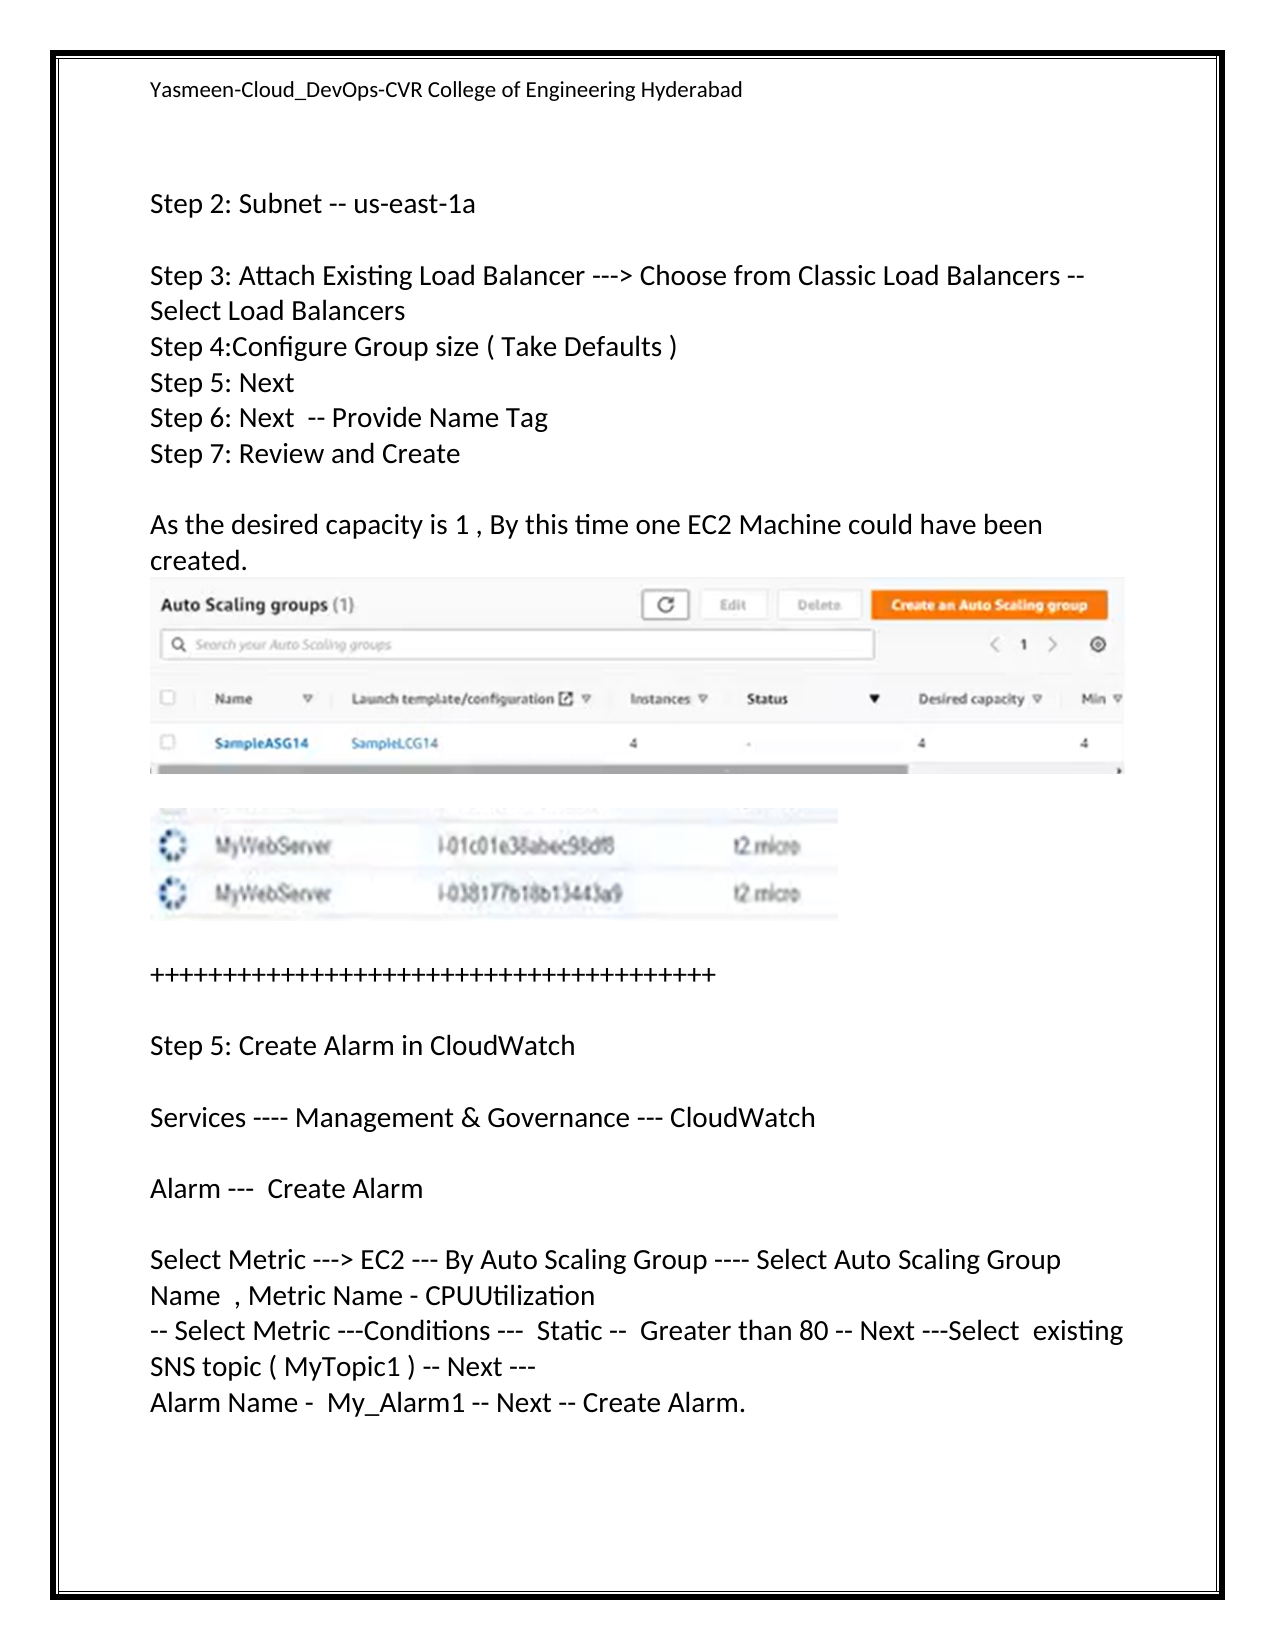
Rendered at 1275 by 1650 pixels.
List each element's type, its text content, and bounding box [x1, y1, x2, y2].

text Alarm Name - My_Alarm1 -- Next -- Create Alarm. [150, 1384, 1125, 1419]
text Step 2: Subnet -- us-east-1a [150, 186, 1125, 221]
text As the desired capacity is 1 , By this time one EC2 Machine could have been created. [150, 506, 1125, 577]
text Select Metric ---> EC2 --- By Auto Scaling Group ---- Select Auto Scaling Group Name , Metric Name - CPUUtilization [150, 1241, 1125, 1312]
picture [150, 577, 1125, 774]
text Step 5: Next [150, 364, 1125, 399]
text Step 7: Review and Create [150, 435, 1125, 471]
text -- Select Metric ---Conditions --- Static -- Greater than 80 -- Next ---Select existing SNS topic ( MyTopic1 ) -- Next --- [150, 1312, 1125, 1384]
text Step 4:Configure Group size ( Take Defaults ) [150, 328, 1125, 364]
text Step 3: Attach Existing Load Balancer ---> Choose from Classic Load Balancers -- Select Load Balancers [150, 257, 1125, 328]
text +++++++++++++++++++++++++++++++++++++++ [150, 956, 1125, 992]
picture [150, 808, 838, 921]
text Services ---- Management & Governance --- CloudWatch [150, 1099, 1125, 1134]
text Step 6: Next -- Provide Name Tag [150, 399, 1125, 435]
text Step 5: Create Alarm in CloudWatch [150, 1027, 1125, 1063]
text Alarm --- Create Alarm [150, 1170, 1125, 1206]
